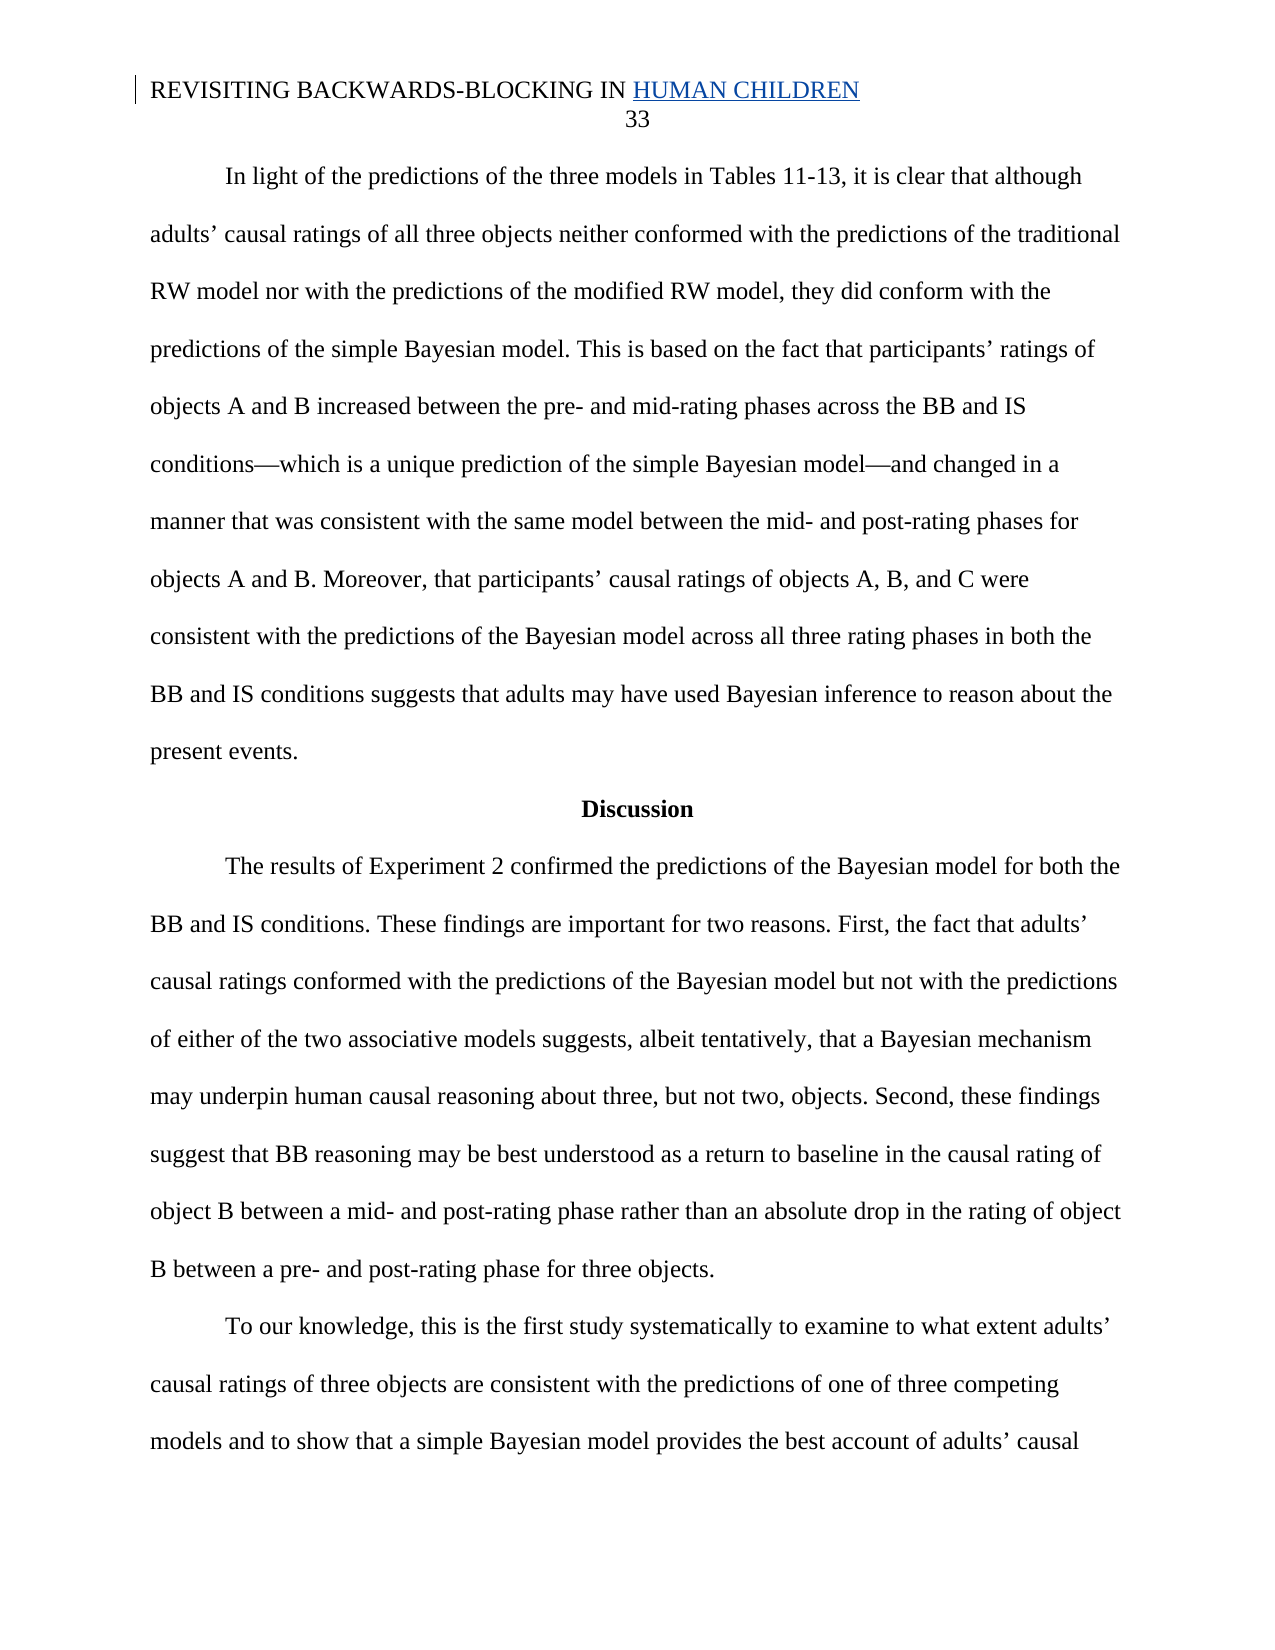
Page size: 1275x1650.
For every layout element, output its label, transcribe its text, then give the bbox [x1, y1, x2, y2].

text Discussion [150, 794, 1125, 822]
